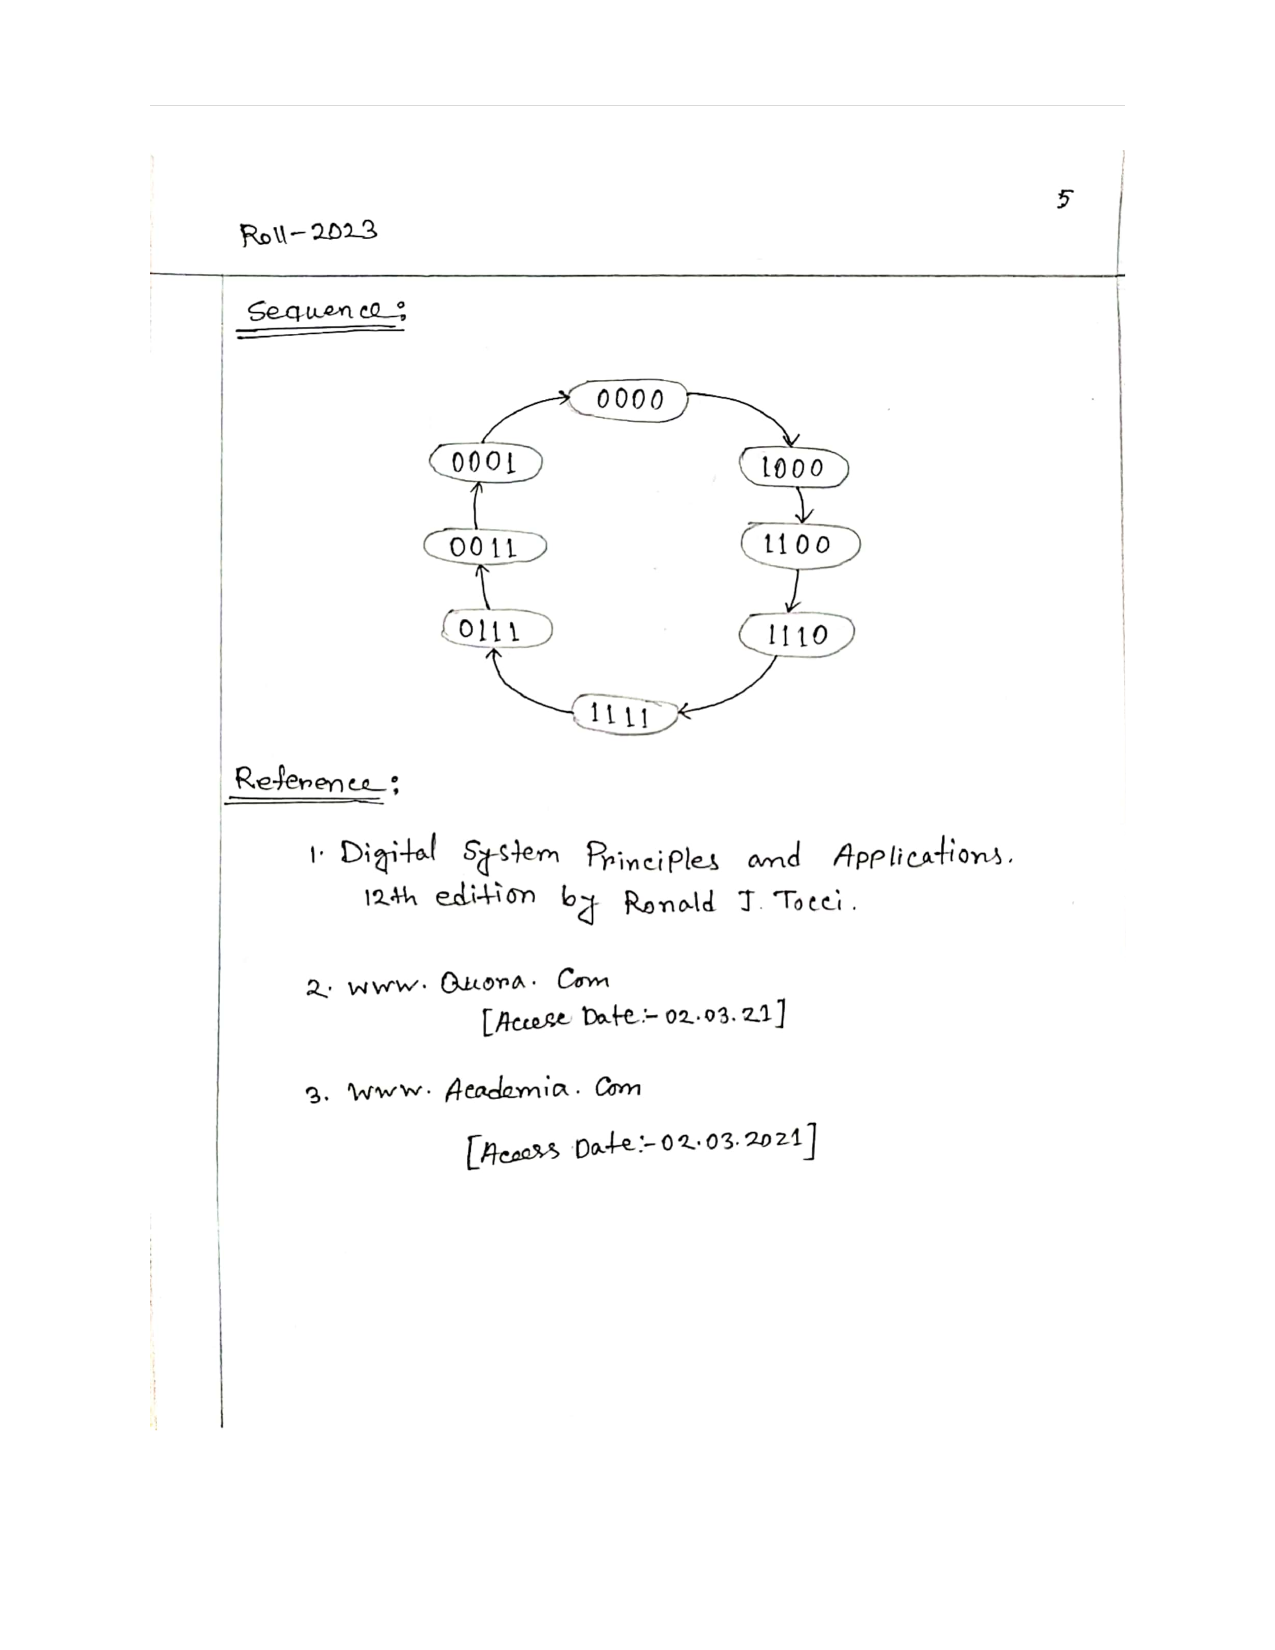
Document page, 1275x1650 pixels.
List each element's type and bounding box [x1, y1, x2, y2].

picture [150, 150, 1125, 1431]
